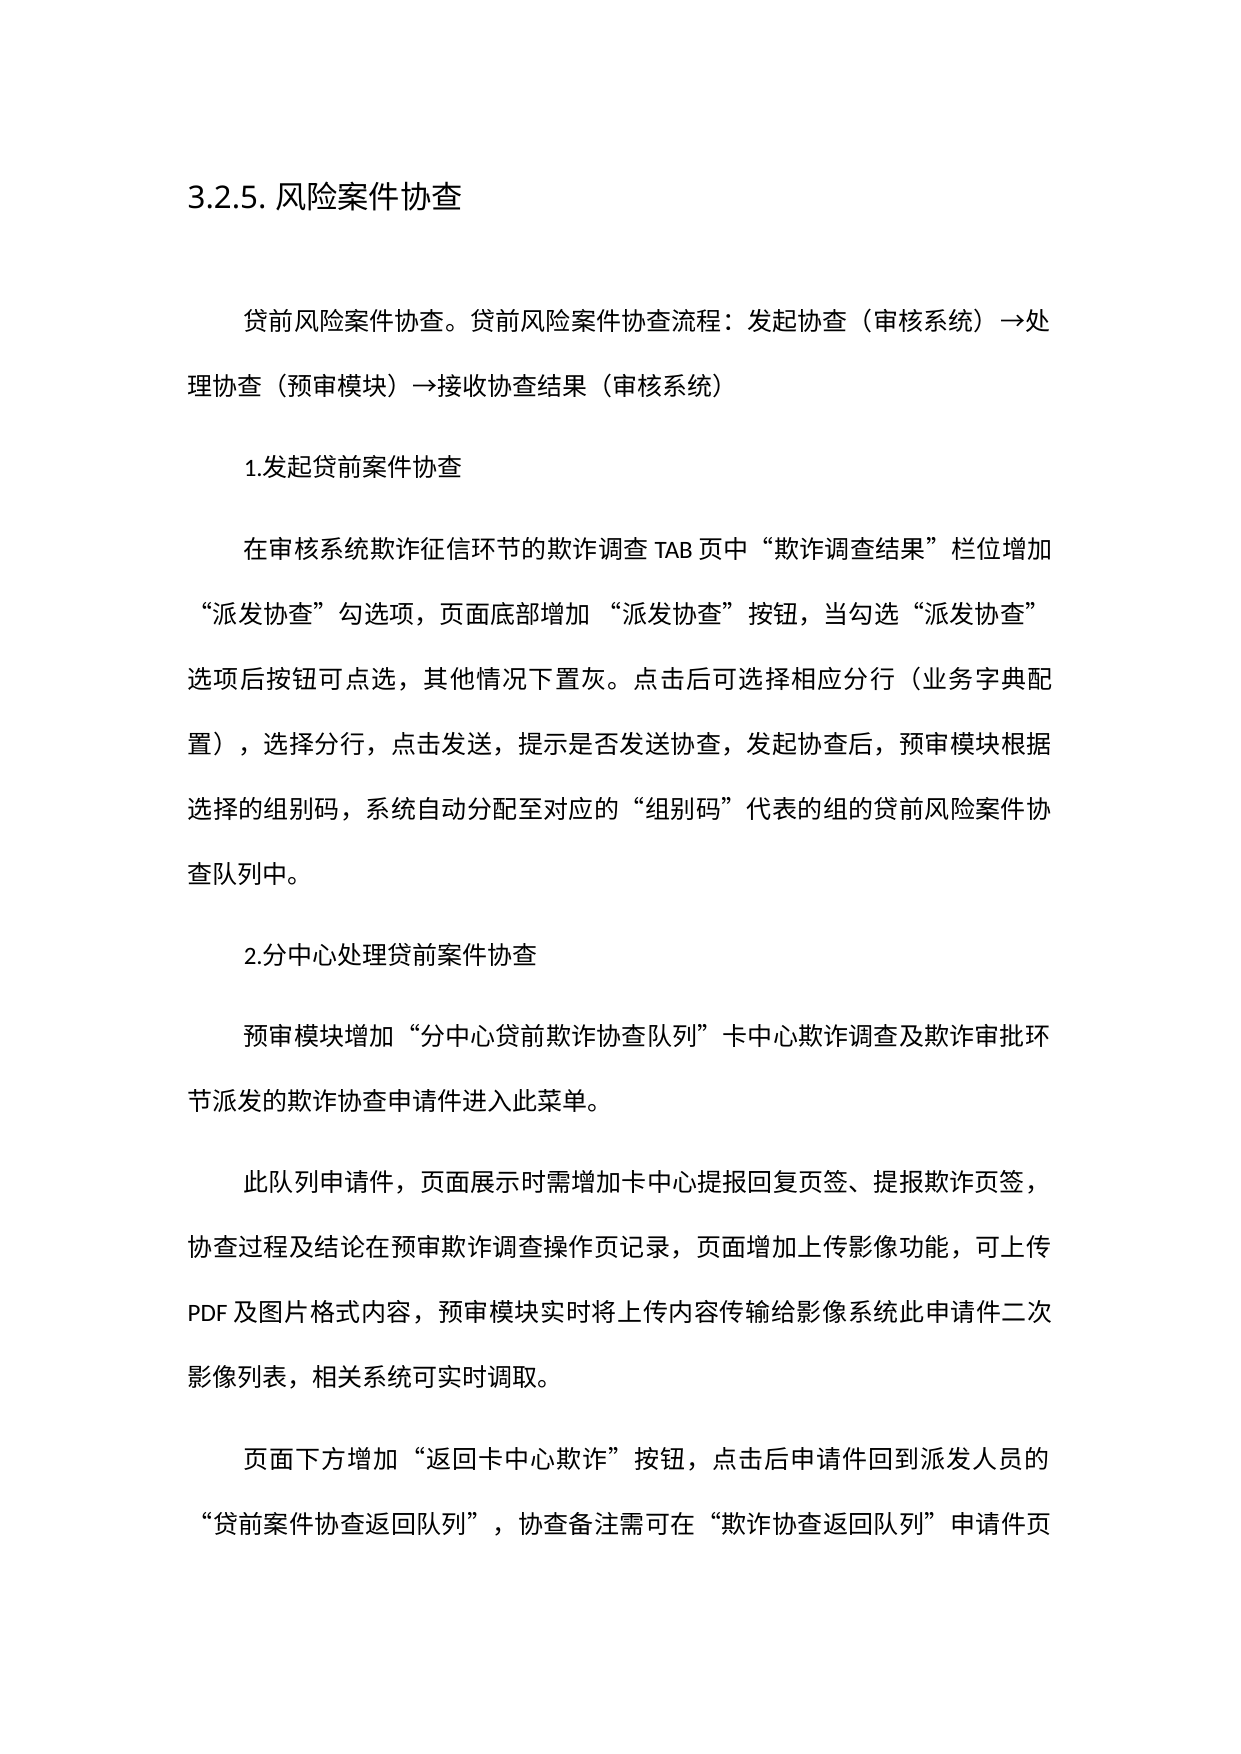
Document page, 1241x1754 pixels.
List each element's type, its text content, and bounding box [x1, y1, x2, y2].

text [187, 1425, 1053, 1555]
text 1.发起贷前案件协查 [187, 433, 1053, 498]
text 2.分中心处理贷前案件协查 [187, 921, 1053, 986]
text 在审核系统欺诈征信环节的欺诈调查TAB页中“欺诈调查结果”栏位增加“派发协查”勾选项，页面底部增加 “派发协查”按钮，当勾选“派发协查”选项后按钮可点选，其他情况下置灰。点击后可选择相应分行（业务字典配置），选择分行，点击发送，提示是否发送协查，发起协查后，预审模块根据选择的组别码，系统自动分配至对应的“组别码”代表的组的贷前风险案件协查队列中。 [187, 515, 1053, 905]
text 贷前风险案件协查。贷前风险案件协查流程：发起协查（审核系统）→处理协查（预审模块）→接收协查结果（审核系统） [187, 287, 1053, 417]
text 预审模块增加“分中心贷前欺诈协查队列”卡中心欺诈调查及欺诈审批环节派发的欺诈协查申请件进入此菜单。 [187, 1002, 1053, 1132]
subtitle 风险案件协查 [187, 162, 1053, 227]
text 此队列申请件，页面展示时需增加卡中心提报回复页签、提报欺诈页签，协查过程及结论在预审欺诈调查操作页记录，页面增加上传影像功能，可上传PDF及图片格式内容，预审模块实时将上传内容传输给影像系统此申请件二次影像列表，相关系统可实时调取。 [187, 1148, 1053, 1408]
